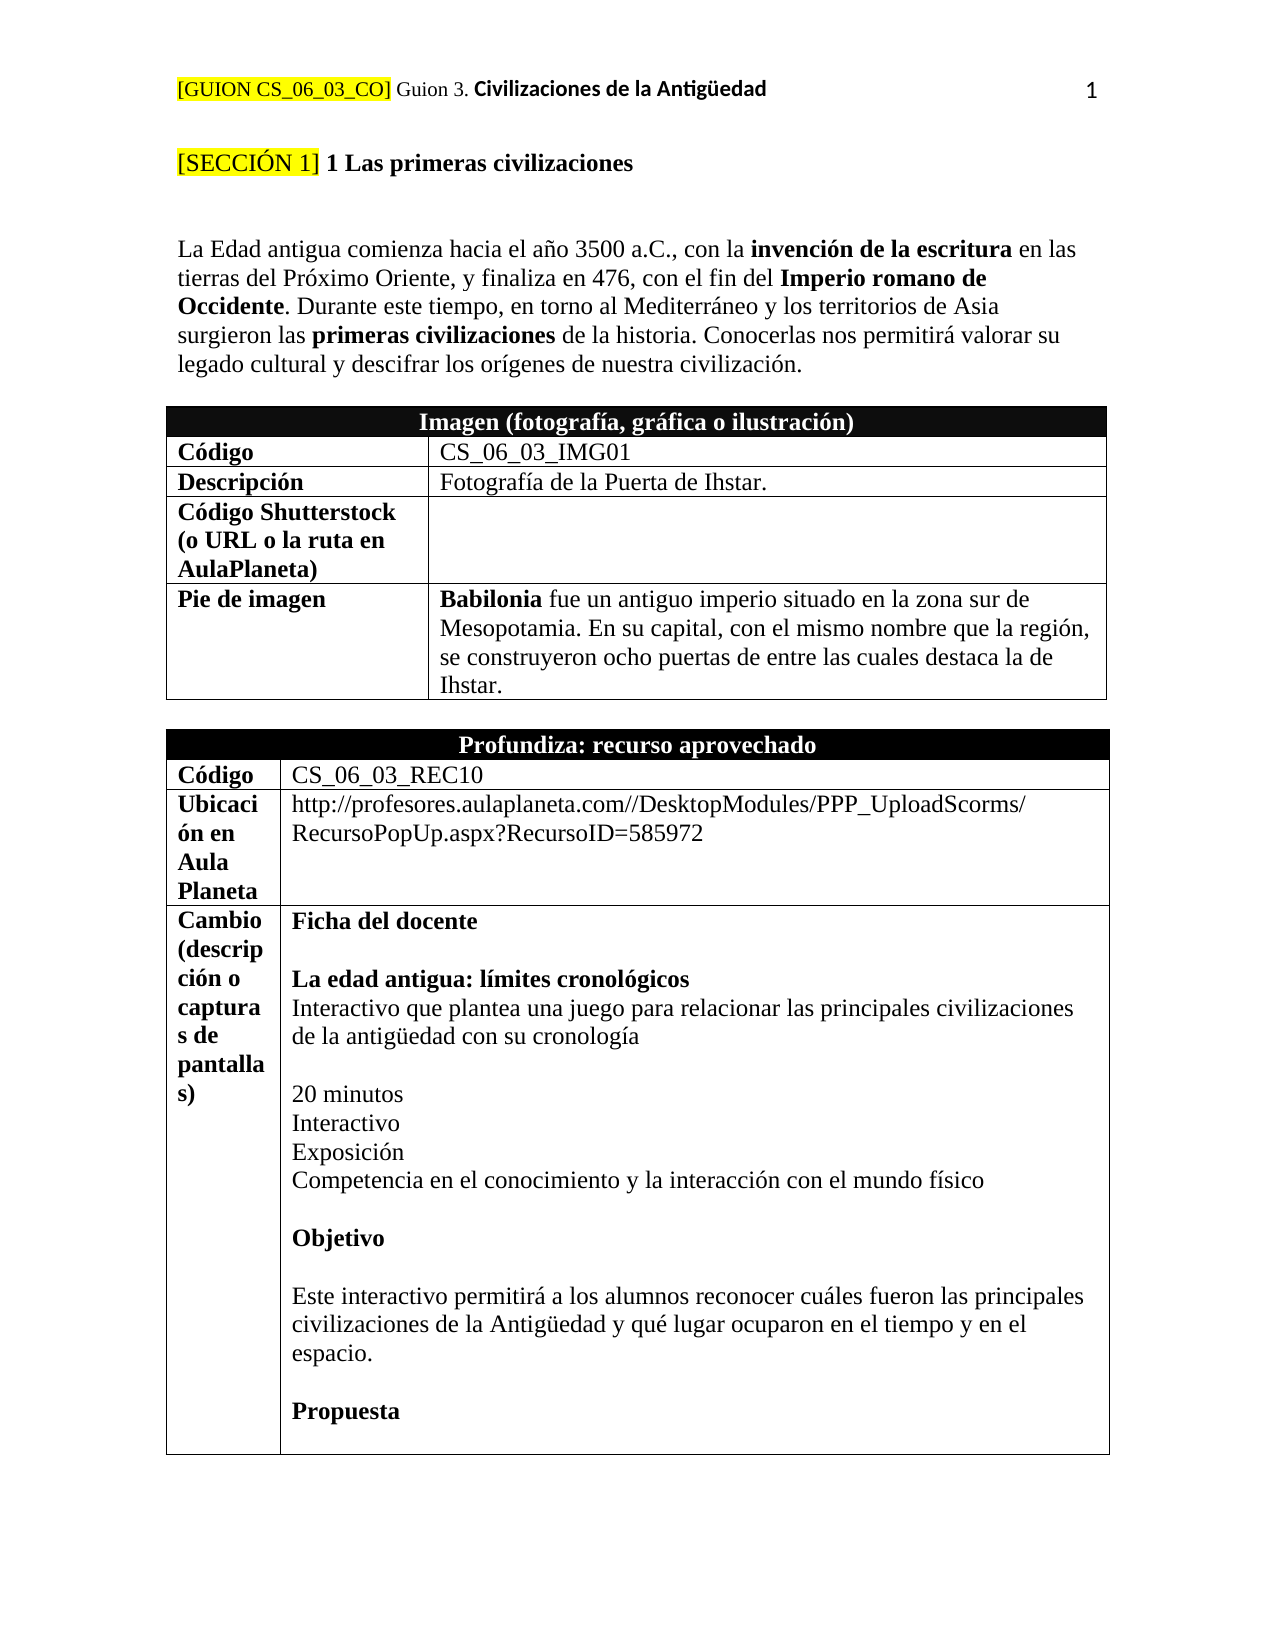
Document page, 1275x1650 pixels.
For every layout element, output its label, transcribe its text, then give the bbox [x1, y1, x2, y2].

table_cell Fotografía de la Puerta de Ihstar. [429, 467, 1106, 496]
text La Edad antigua comienza hacia el año 3500 a.C., con la invención de la escritura en las tierras del Próximo Oriente, y finaliza en 476, con el fin del Imperio romano de Occidente. Durante este tiempo, en torno al Mediterráneo y los territorios de Asia surgieron las primeras civilizaciones de la historia. Conocerlas nos permitirá valorar su legado cultural y descifrar los orígenes de nuestra civilización. [177, 205, 1098, 378]
table_cell [429, 497, 1106, 583]
table_cell CS_06_03_REC10 [281, 760, 1109, 788]
table_header Imagen (fotografía, gráfica o ilustración) [167, 408, 1106, 436]
table_header Profundiza: recurso aprovechado [167, 730, 1109, 759]
table_cell Código Shutterstock (o URL o la ruta en AulaPlaneta) [167, 497, 428, 583]
table_cell Código [167, 760, 280, 788]
table_cell Ubicación en Aula Planeta [167, 790, 280, 904]
table_cell Código [167, 437, 428, 466]
table_cell Descripción [167, 467, 428, 496]
table_cell http://profesores.aulaplaneta.com//DesktopModules/PPP_UploadScorms/RecursoPopUp.aspx?RecursoID=585972 [281, 790, 1109, 904]
table_cell CS_06_03_IMG01 [429, 437, 1106, 466]
table_cell Cambio (descripción o capturas de pantallas) [167, 906, 280, 1454]
table_cell Babilonia fue un antiguo imperio situado en la zona sur de Mesopotamia. En su capital, con el mismo nombre que la región, se construyeron ocho puertas de entre las cuales destaca la de Ihstar. [429, 584, 1106, 699]
text [SECCIÓN 1] 1 Las primeras civilizaciones [319, 148, 1098, 176]
table_cell Pie de imagen [167, 584, 428, 699]
